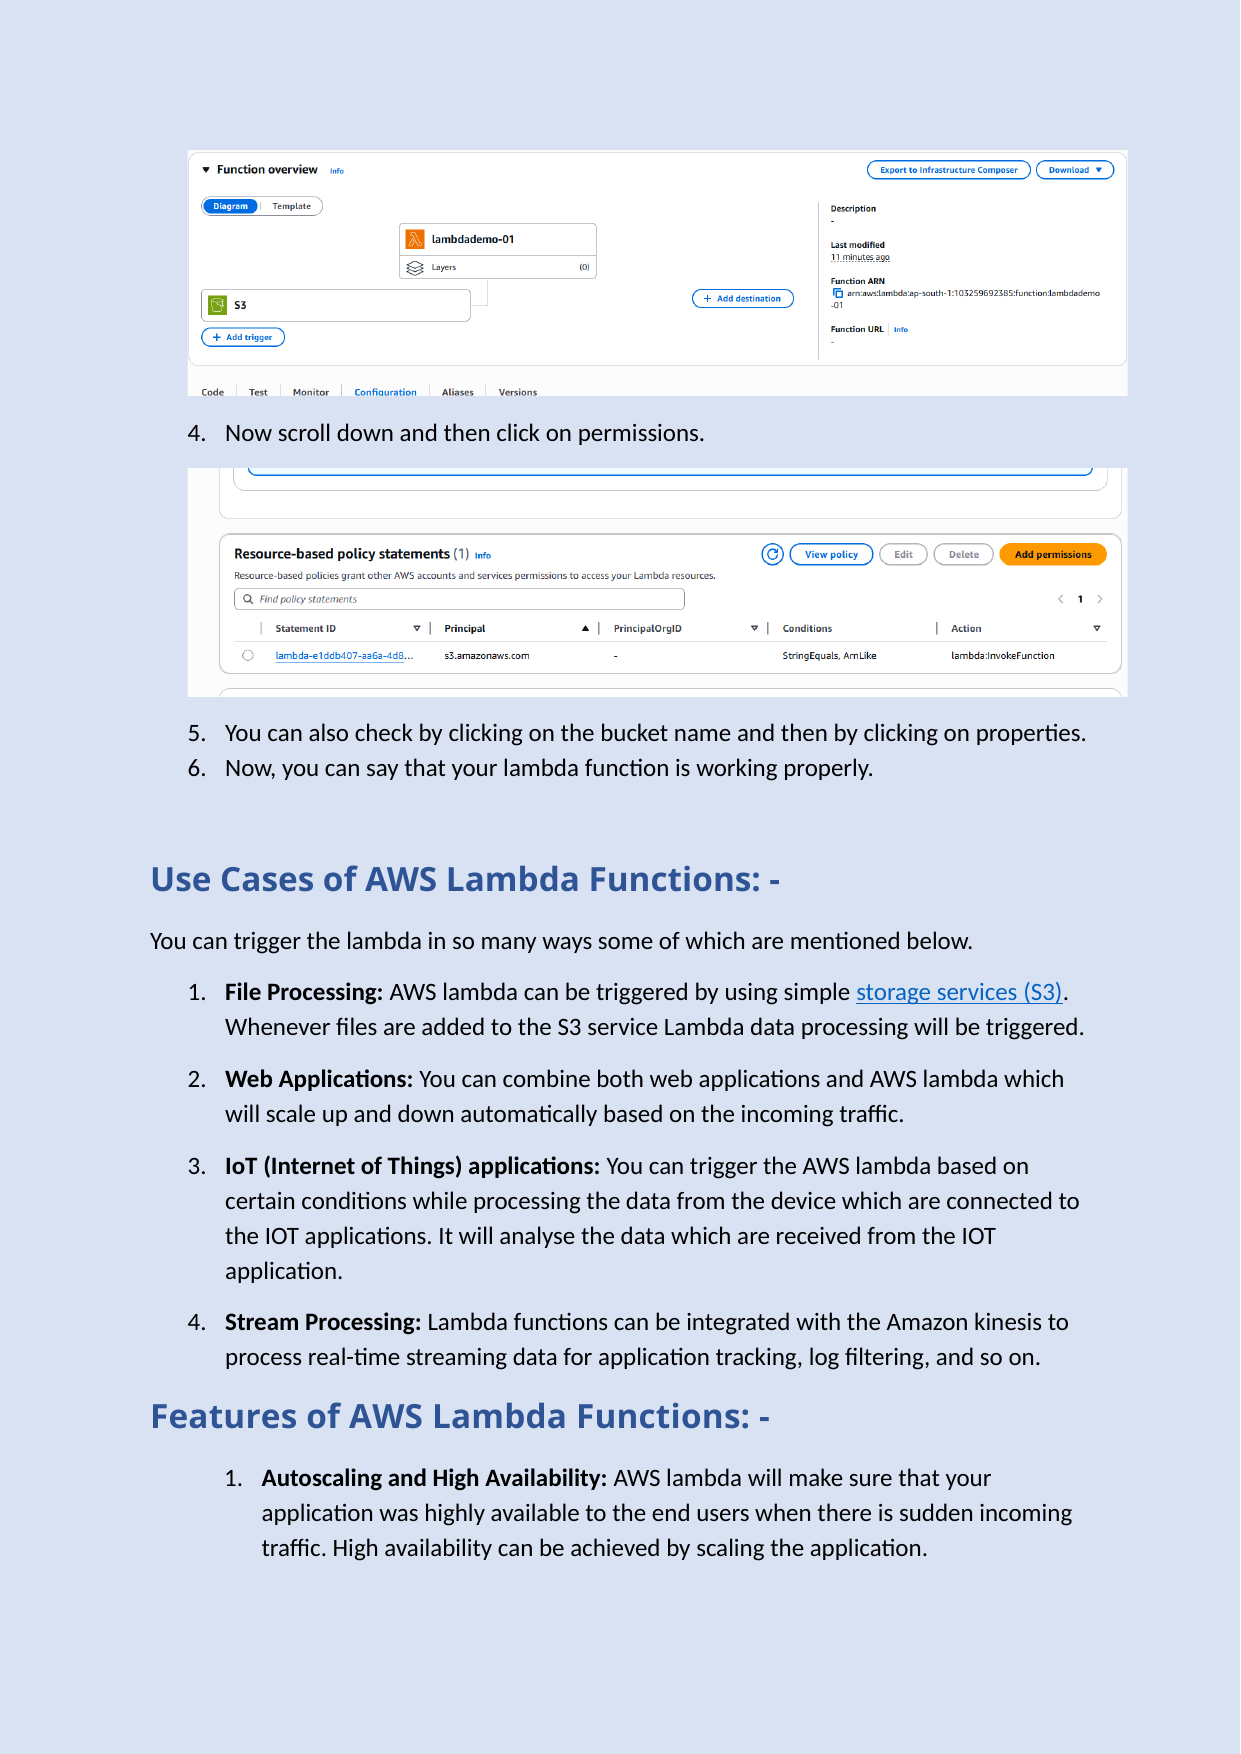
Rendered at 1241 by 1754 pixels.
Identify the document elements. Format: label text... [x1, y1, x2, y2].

picture [187, 150, 1128, 396]
list You can also check by clicking on the bucket name and then by clicking on properties. [187, 718, 1090, 748]
text Features of AWS Lambda Functions: - [150, 1393, 1090, 1438]
list Now, you can say that your lambda function is working properly. [187, 753, 1090, 783]
text Use Cases of AWS Lambda Functions: - [150, 856, 1090, 901]
list IoT (Internet of Things) applications: You can trigger the AWS lambda based on certain conditions while processing the data from the device which are connected to the IOT applications. It will analyse the data which are received from the IOT application. [187, 1150, 1090, 1285]
list Web Applications: You can combine both web applications and AWS lambda which will scale up and down automatically based on the incoming traffic. [187, 1063, 1090, 1129]
picture [187, 468, 1128, 697]
list Autoscaling and High Availability: AWS lambda will make sure that your application was highly available to the end users when there is sudden incoming traffic. High availability can be achieved by scaling the application. [224, 1462, 1090, 1562]
list Stream Processing: Lambda functions can be integrated with the Amazon kinesis to process real-time streaming data for application tracking, log filtering, and so on. [187, 1306, 1090, 1372]
text You can trigger the lambda in so many ways some of which are mentioned below. [150, 925, 1090, 955]
list File Processing: AWS lambda can be triggered by using simple storage services (S3). Whenever files are added to the S3 service Lambda data processing will be triggered. [187, 976, 1090, 1042]
list Now scroll down and then click on permissions. [187, 417, 1090, 447]
